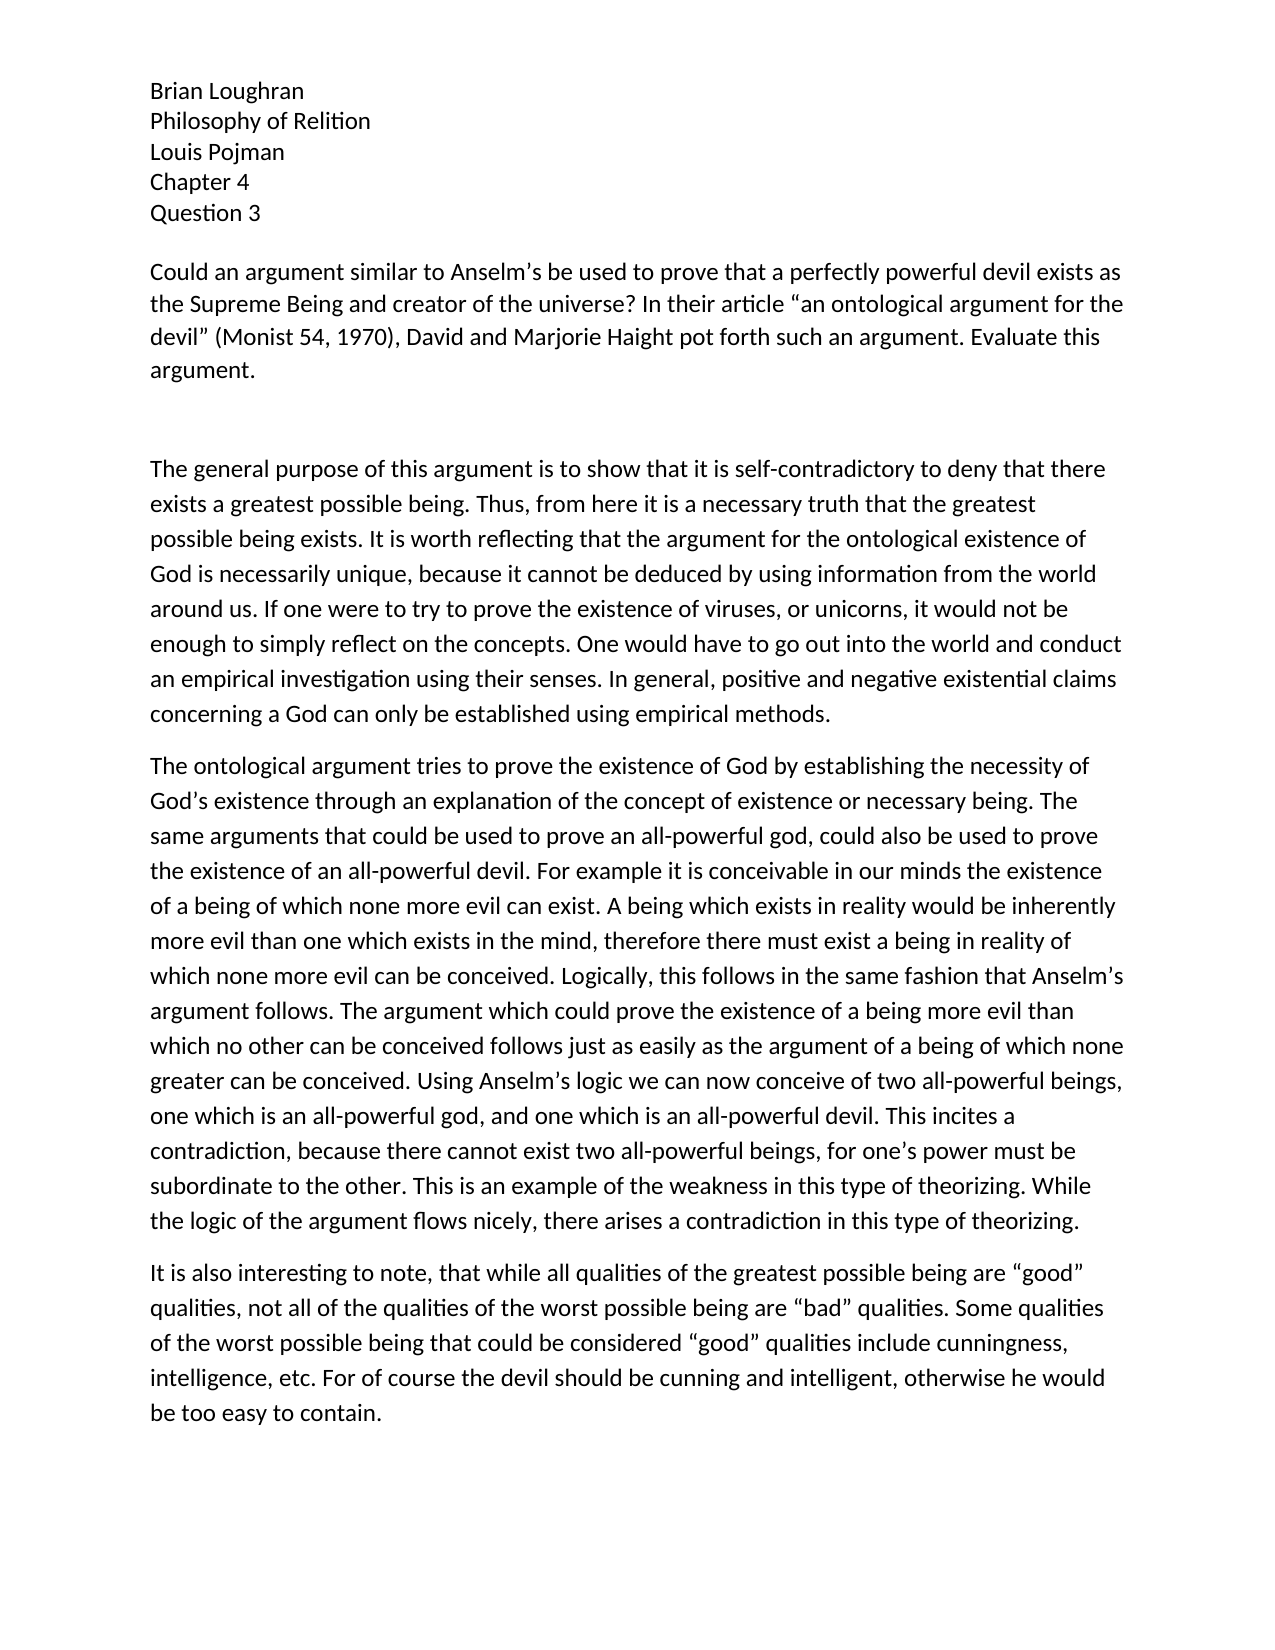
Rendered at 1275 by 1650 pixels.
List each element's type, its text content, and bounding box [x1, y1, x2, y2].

text The ontological argument tries to prove the existence of God by establishing the necessity of God’s existence through an explanation of the concept of existence or necessary being. The same arguments that could be used to prove an all-powerful god, could also be used to prove the existence of an all-powerful devil. For example it is conceivable in our minds the existence of a being of which none more evil can exist. A being which exists in reality would be inherently more evil than one which exists in the mind, therefore there must exist a being in reality of which none more evil can be conceived. Logically, this follows in the same fashion that Anselm’s argument follows. The argument which could prove the existence of a being more evil than which no other can be conceived follows just as easily as the argument of a being of which none greater can be conceived. Using Anselm’s logic we can now conceive of two all-powerful beings, one which is an all-powerful god, and one which is an all-powerful devil. This incites a contradiction, because there cannot exist two all-powerful beings, for one’s power must be subordinate to the other. This is an example of the weakness in this type of theorizing. While the logic of the argument flows nicely, there arises a contradiction in this type of theorizing. [150, 750, 1125, 1236]
text It is also interesting to note, that while all qualities of the greatest possible being are “good” qualities, not all of the qualities of the worst possible being are “bad” qualities. Some qualities of the worst possible being that could be considered “good” qualities include cunningness, intelligence, etc. For of course the devil should be cunning and intelligent, otherwise he would be too easy to contain. [150, 1257, 1125, 1427]
text The general purpose of this argument is to show that it is self-contradictory to deny that there exists a greatest possible being. Thus, from here it is a necessary truth that the greatest possible being exists. It is worth reflecting that the argument for the ontological existence of God is necessarily unique, because it cannot be deduced by using information from the world around us. If one were to try to prove the existence of viruses, or unicorns, it would not be enough to simply reflect on the concepts. One would have to go out into the world and conduct an empirical investigation using their senses. In general, positive and negative existential claims concerning a God can only be established using empirical methods. [150, 453, 1125, 729]
text Could an argument similar to Anselm’s be used to prove that a perfectly powerful devil exists as the Supreme Being and creator of the universe? In their article “an ontological argument for the devil” (Monist 54, 1970), David and Marjorie Haight pot forth such an argument. Evaluate this argument. [150, 256, 1125, 385]
